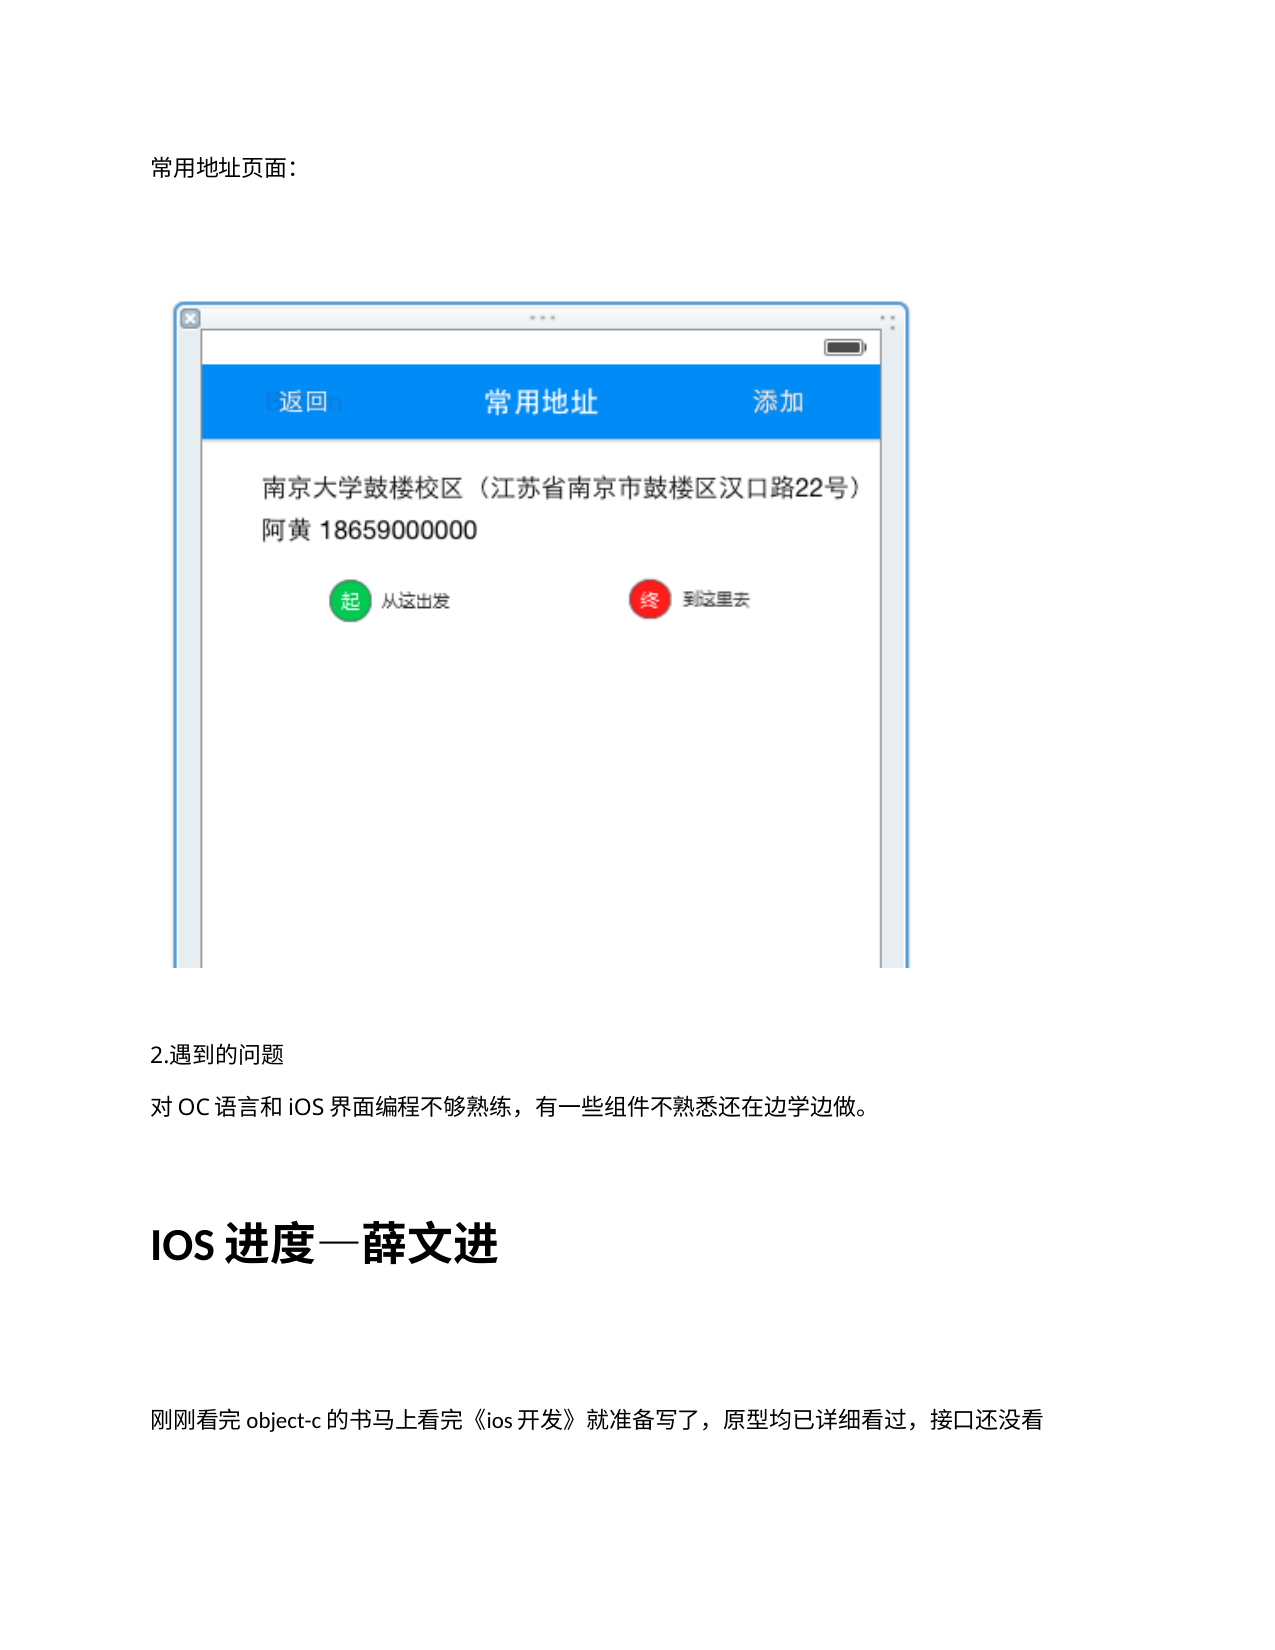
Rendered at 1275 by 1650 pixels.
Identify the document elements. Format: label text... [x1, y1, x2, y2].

text 常用地址页面： [150, 150, 1125, 183]
text 刚刚看完object-c的书马上看完《ios开发》就准备写了，原型均已详细看过，接口还没看 [150, 1402, 1125, 1435]
text 对OC语言和iOS界面编程不够熟练，有一些组件不熟悉还在边学边做。 [150, 1089, 1125, 1122]
subtitle IOS进度—薛文进 [150, 1207, 1125, 1274]
text 2.遇到的问题 [150, 1036, 1125, 1070]
picture [150, 202, 938, 968]
